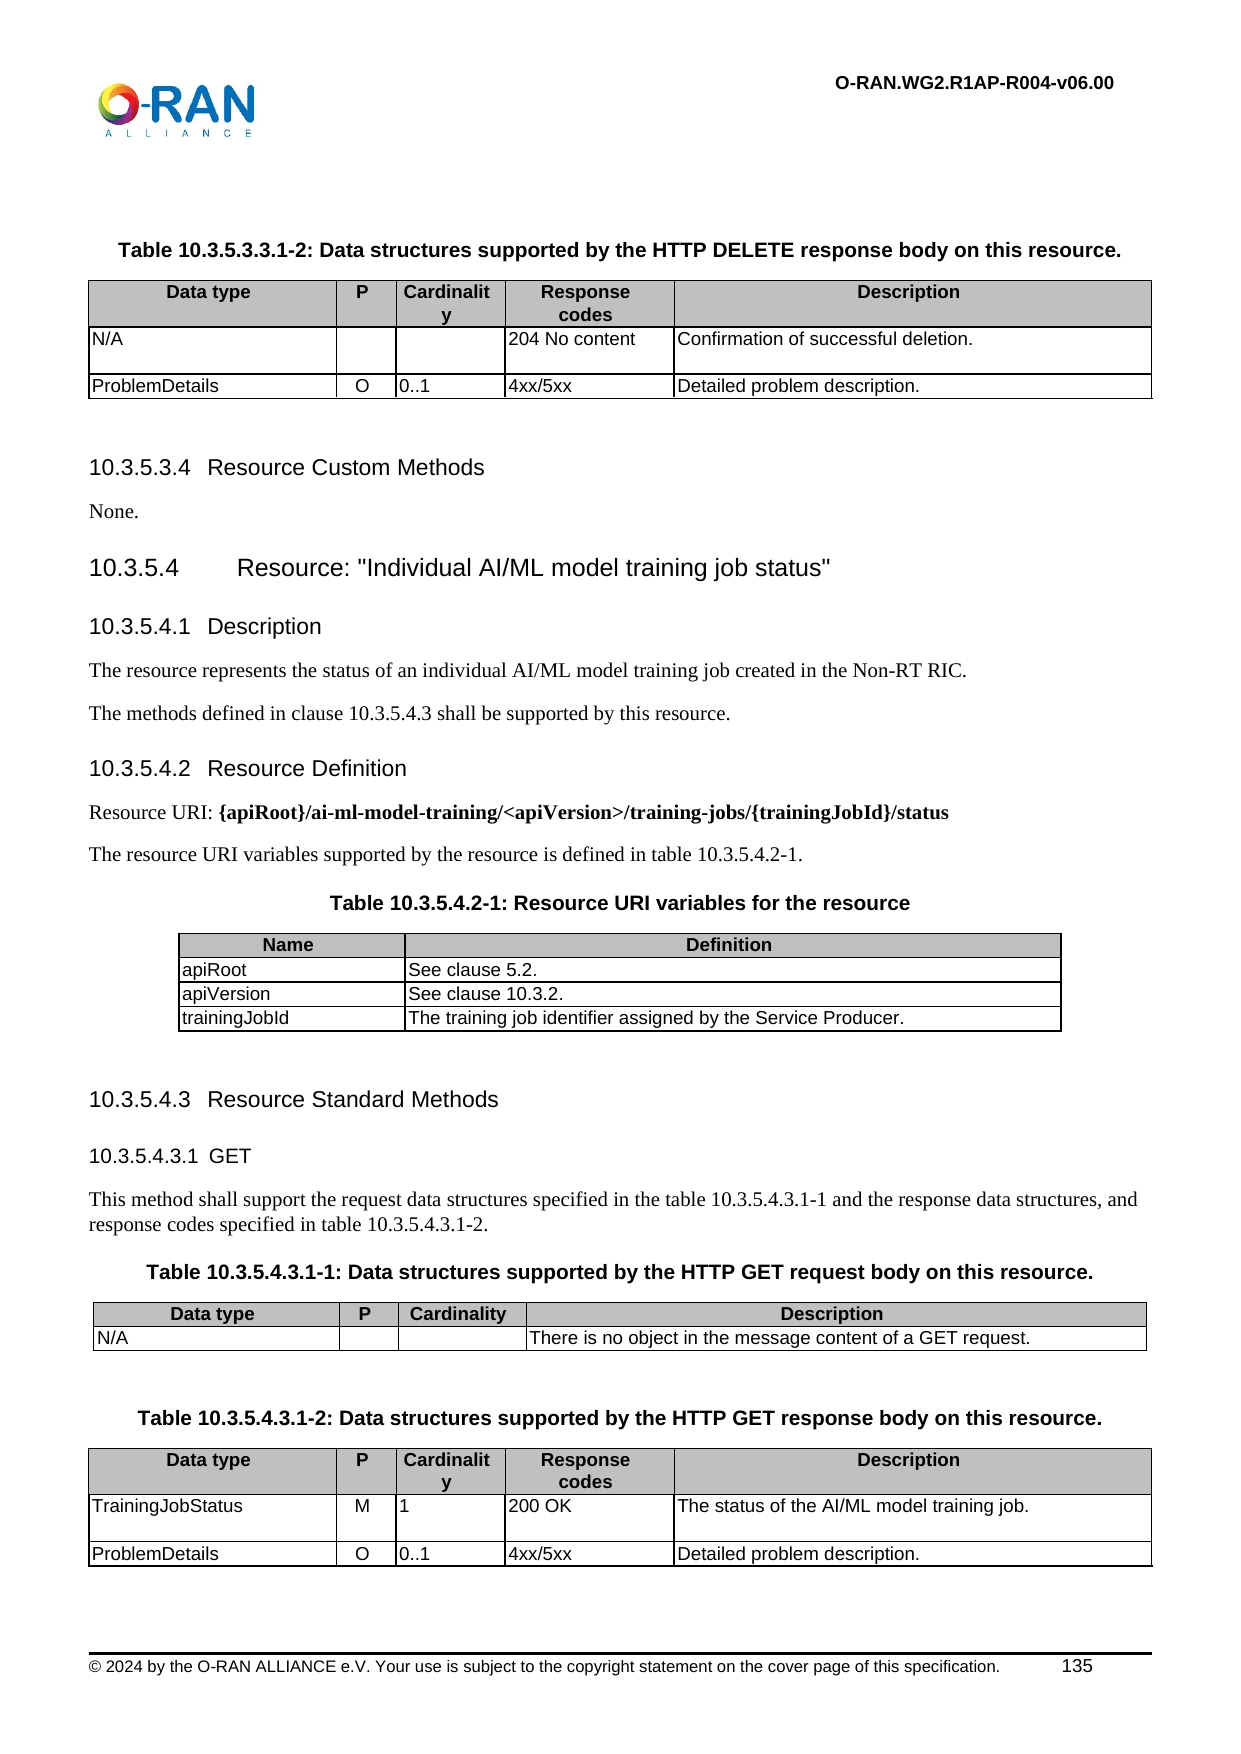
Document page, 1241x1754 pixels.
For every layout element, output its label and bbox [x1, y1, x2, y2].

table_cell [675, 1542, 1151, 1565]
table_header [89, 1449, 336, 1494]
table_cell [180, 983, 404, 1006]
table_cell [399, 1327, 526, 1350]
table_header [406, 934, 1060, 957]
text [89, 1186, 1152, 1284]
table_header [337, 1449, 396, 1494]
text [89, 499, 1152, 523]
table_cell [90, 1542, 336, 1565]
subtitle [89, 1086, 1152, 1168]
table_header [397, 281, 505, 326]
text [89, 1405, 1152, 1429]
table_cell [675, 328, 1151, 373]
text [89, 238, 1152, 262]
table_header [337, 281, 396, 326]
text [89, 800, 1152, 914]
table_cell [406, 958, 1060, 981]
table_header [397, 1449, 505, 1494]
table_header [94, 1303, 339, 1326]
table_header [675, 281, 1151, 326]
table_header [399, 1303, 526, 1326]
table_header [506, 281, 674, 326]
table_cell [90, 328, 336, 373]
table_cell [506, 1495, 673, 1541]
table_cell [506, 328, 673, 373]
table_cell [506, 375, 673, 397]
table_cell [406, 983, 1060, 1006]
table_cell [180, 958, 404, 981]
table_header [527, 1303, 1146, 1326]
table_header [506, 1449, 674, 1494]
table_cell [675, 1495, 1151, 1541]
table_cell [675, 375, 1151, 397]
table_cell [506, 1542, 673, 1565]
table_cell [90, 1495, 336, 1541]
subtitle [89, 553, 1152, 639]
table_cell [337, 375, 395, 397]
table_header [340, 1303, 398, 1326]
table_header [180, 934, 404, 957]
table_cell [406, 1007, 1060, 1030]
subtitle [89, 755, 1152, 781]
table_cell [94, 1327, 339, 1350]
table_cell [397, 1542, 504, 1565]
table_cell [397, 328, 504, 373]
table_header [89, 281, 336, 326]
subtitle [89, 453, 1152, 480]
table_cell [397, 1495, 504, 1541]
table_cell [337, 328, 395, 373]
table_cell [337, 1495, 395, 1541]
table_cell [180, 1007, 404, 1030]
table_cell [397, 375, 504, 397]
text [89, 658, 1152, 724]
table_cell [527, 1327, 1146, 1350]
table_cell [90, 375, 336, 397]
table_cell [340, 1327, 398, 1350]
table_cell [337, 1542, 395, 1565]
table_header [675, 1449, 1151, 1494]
picture [88, 70, 268, 148]
